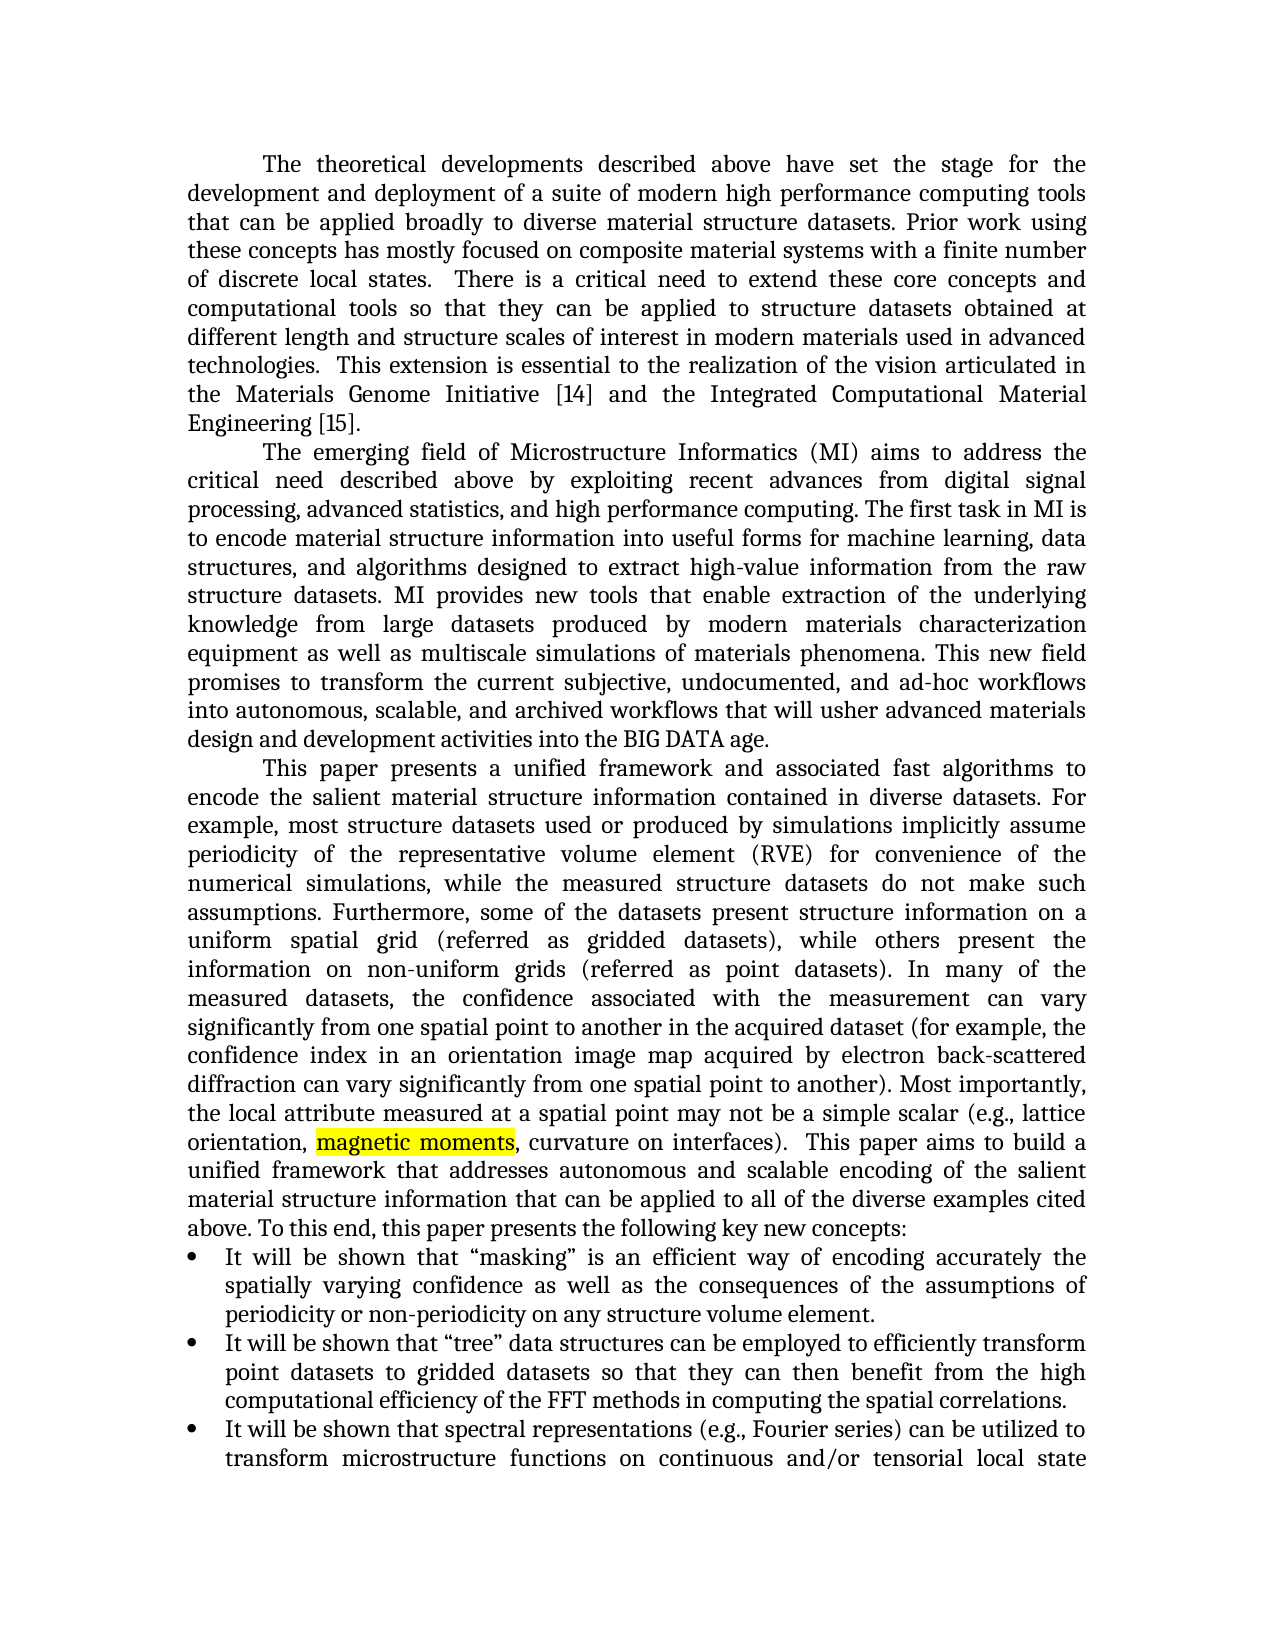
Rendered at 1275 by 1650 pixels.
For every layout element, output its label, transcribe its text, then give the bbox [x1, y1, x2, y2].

text This paper presents a unified framework and associated fast algorithms to encode the salient material structure information contained in diverse datasets. For example, most structure datasets used or produced by simulations implicitly assume periodicity of the representative volume element (RVE) for convenience of the numerical simulations, while the measured structure datasets do not make such assumptions. Furthermore, some of the datasets present structure information on a uniform spatial grid (referred as gridded datasets), while others present the information on non-uniform grids (referred as point datasets). In many of the measured datasets, the confidence associated with the measurement can vary significantly from one spatial point to another in the acquired dataset (for example, the confidence index in an orientation image map acquired by electron back-scattered diffraction can vary significantly from one spatial point to another). Most importantly, the local attribute measured at a spatial point may not be a simple scalar (e.g., lattice orientation, magnetic moments, curvature on interfaces). This paper aims to build a unified framework that addresses autonomous and scalable encoding of the salient material structure information that can be applied to all of the diverse examples cited above. To this end, this paper presents the following key new concepts: [187, 754, 1087, 1242]
list It will be shown that “tree” data structures can be employed to efficiently transform point datasets to gridded datasets so that they can then benefit from the high computational efficiency of the FFT methods in computing the spatial correlations. [187, 1329, 1087, 1415]
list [187, 1415, 1087, 1472]
list It will be shown that “masking” is an efficient way of encoding accurately the spatially varying confidence as well as the consequences of the assumptions of periodicity or non-periodicity on any structure volume element. [187, 1242, 1087, 1329]
text The emerging field of Microstructure Informatics (MI) aims to address the critical need described above by exploiting recent advances from digital signal processing, advanced statistics, and high performance computing. The first task in MI is to encode material structure information into useful forms for machine learning, data structures, and algorithms designed to extract high-value information from the raw structure datasets. MI provides new tools that enable extraction of the underlying knowledge from large datasets produced by modern materials characterization equipment as well as multiscale simulations of materials phenomena. This new field promises to transform the current subjective, undocumented, and ad-hoc workflows into autonomous, scalable, and archived workflows that will usher advanced materials design and development activities into the BIG DATA age. [187, 437, 1087, 754]
text The theoretical developments described above have set the stage for the development and deployment of a suite of modern high performance computing tools that can be applied broadly to diverse material structure datasets. Prior work using these concepts has mostly focused on composite material systems with a finite number of discrete local states. There is a critical need to extend these core concepts and computational tools so that they can be applied to structure datasets obtained at different length and structure scales of interest in modern materials used in advanced technologies. This extension is essential to the realization of the vision articulated in the Materials Genome Initiative [14] and the Integrated Computational Material Engineering [15]. [187, 150, 1087, 437]
